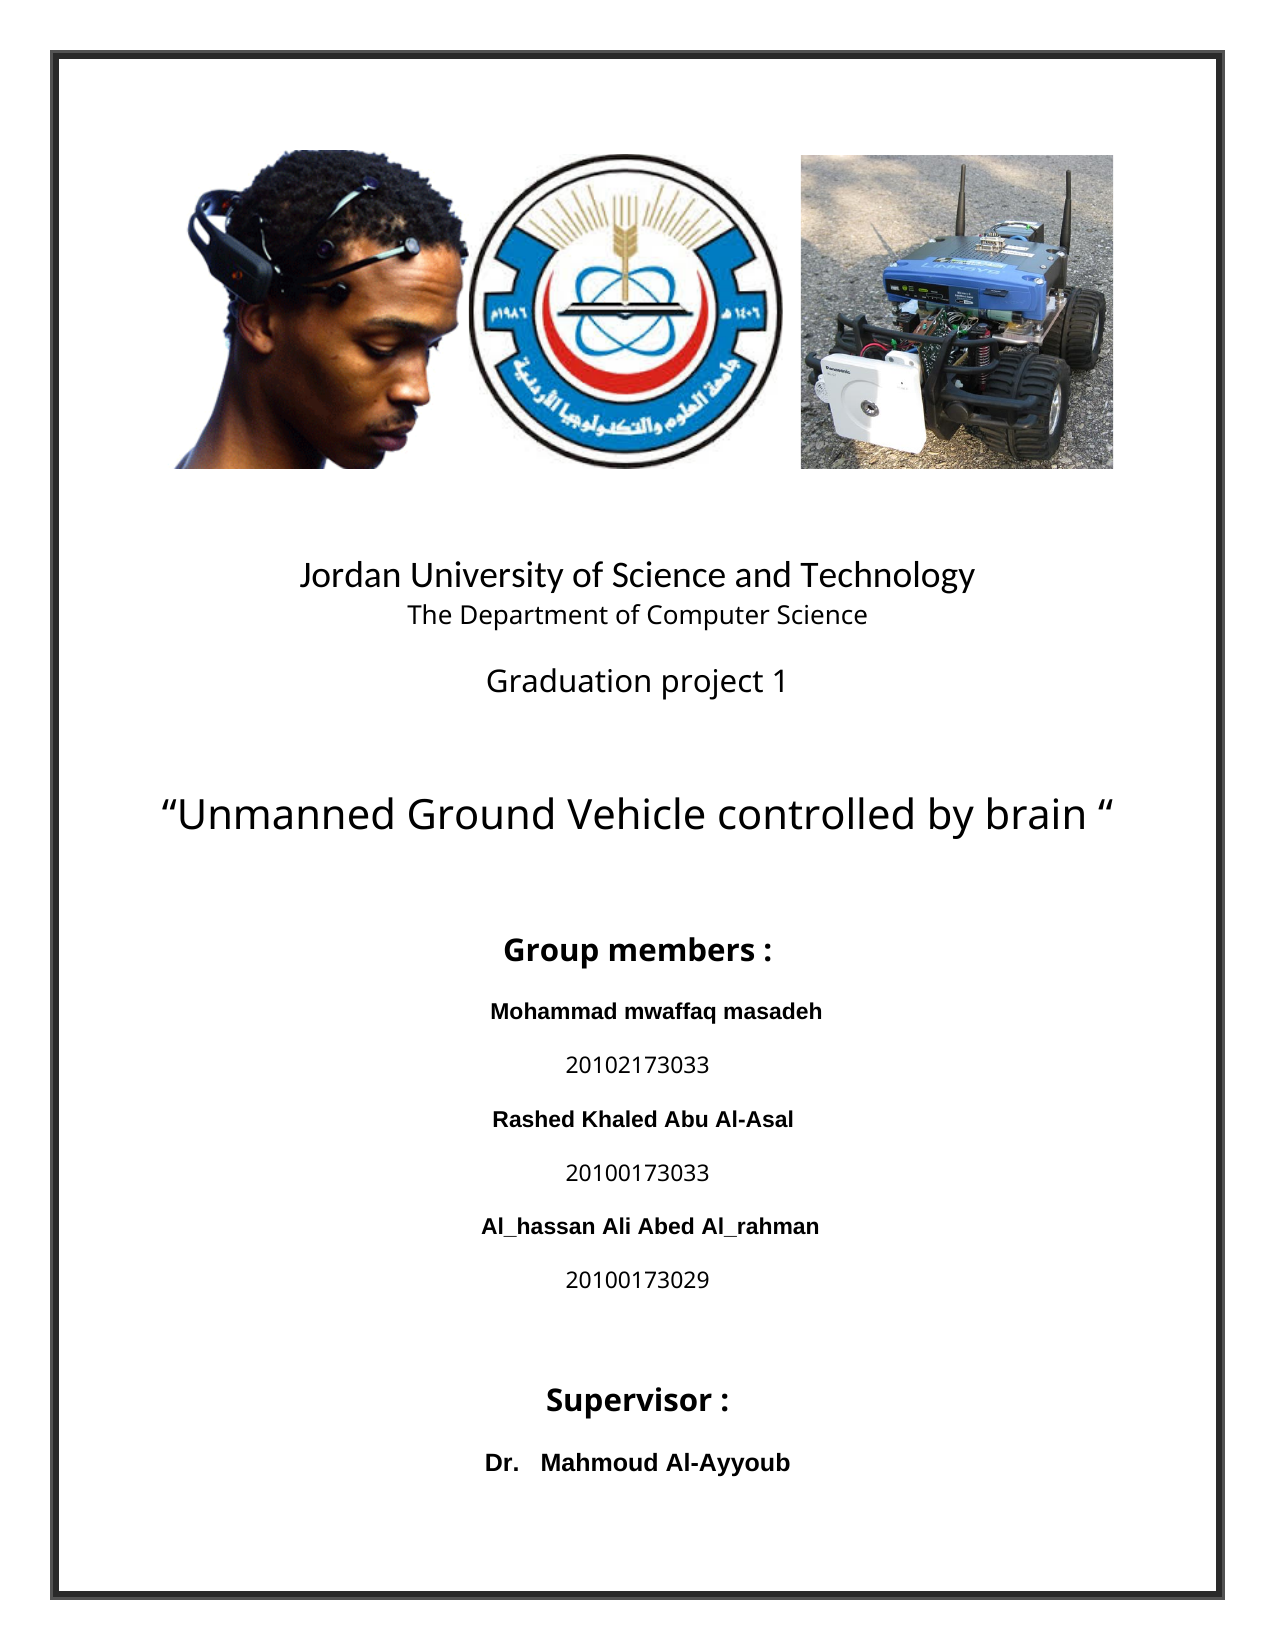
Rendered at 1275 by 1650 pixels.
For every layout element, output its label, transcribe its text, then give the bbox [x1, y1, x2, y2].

text “Unmanned Ground Vehicle controlled by brain “ [150, 785, 1125, 842]
text Al_hassan Ali Abed Al_rahman [150, 1213, 1125, 1240]
text Dr. Mahmoud Al-Ayyoub [450, 1448, 1125, 1476]
text 20100173029 [150, 1264, 1125, 1296]
text 20102173033 [150, 1049, 1125, 1080]
text Mohammad mwaffaq masadeh [187, 998, 1125, 1024]
picture [150, 150, 783, 469]
text Graduation project 1 [150, 658, 1125, 701]
text Group members : [150, 928, 1125, 971]
subtitle Jordan University of Science and Technology [150, 551, 1125, 597]
text Supervisor : [150, 1378, 1125, 1421]
picture [800, 155, 1114, 469]
text The Department of Computer Science [150, 597, 1125, 632]
list Rashed Khaled Abu Al-Asal [225, 1106, 1125, 1132]
text 20100173033 [150, 1157, 1125, 1188]
